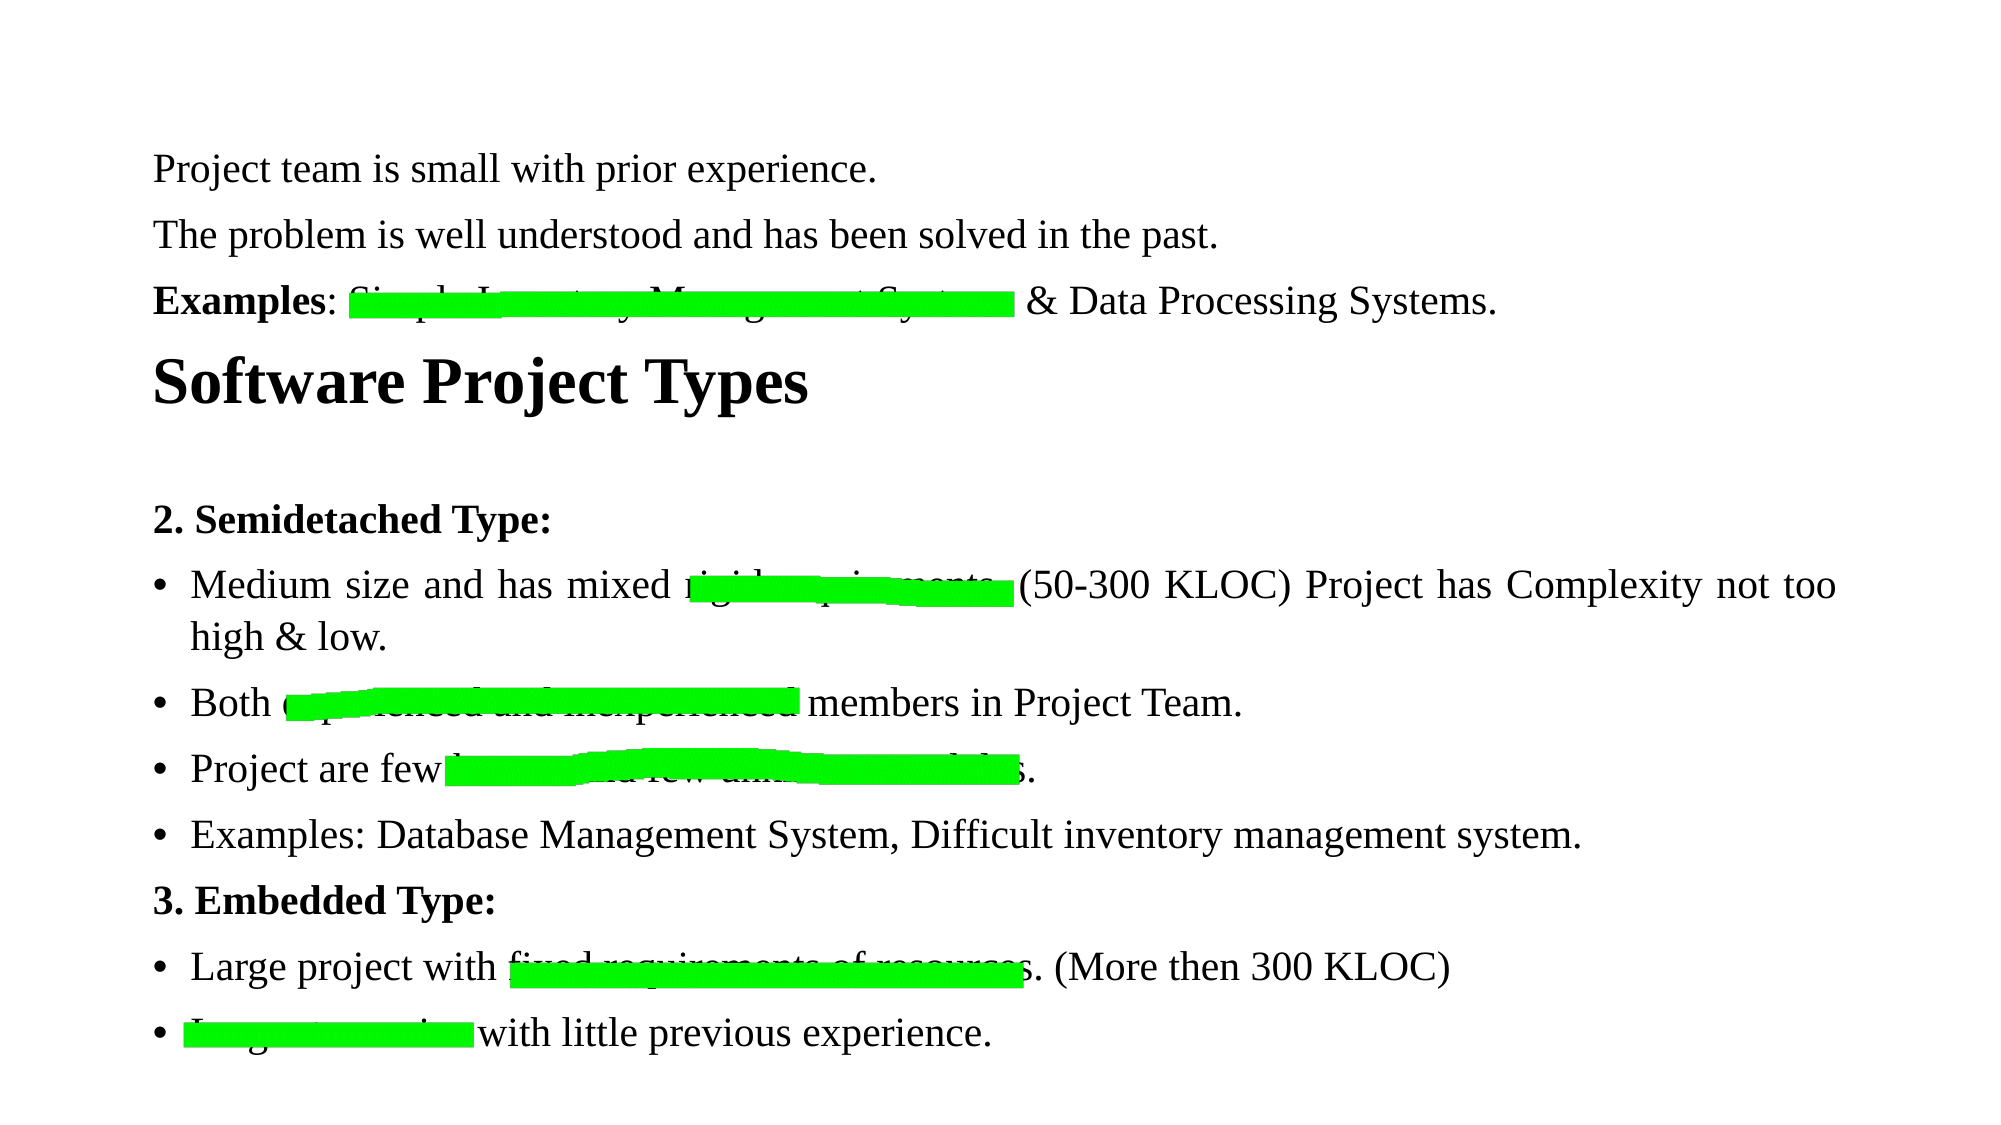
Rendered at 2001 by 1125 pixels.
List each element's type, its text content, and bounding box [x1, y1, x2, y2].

subtitle Software Project Types [152, 341, 1703, 418]
picture [177, 1017, 481, 1053]
list Examples: Database Management System, Difficult inventory management system. [153, 809, 1840, 858]
picture [438, 748, 1027, 793]
picture [342, 286, 1022, 324]
text Project team is small with prior experience. [153, 143, 1840, 191]
list Medium size and has mixed rigid requirements. (50-300 KLOC) Project has Complexity not too high & low. [153, 559, 1840, 659]
picture [503, 957, 1031, 994]
picture [683, 570, 1021, 613]
picture [279, 682, 807, 727]
list Larger team size with little previous experience. [153, 1007, 1840, 1055]
list Large project with fixed requirements of resources. (More then 300 KLOC) [153, 941, 1840, 989]
text The problem is well understood and has been solved in the past. [153, 209, 1840, 257]
text 3. Embedded Type: [153, 876, 1840, 924]
text 2. Semidetached Type: [153, 494, 1840, 542]
